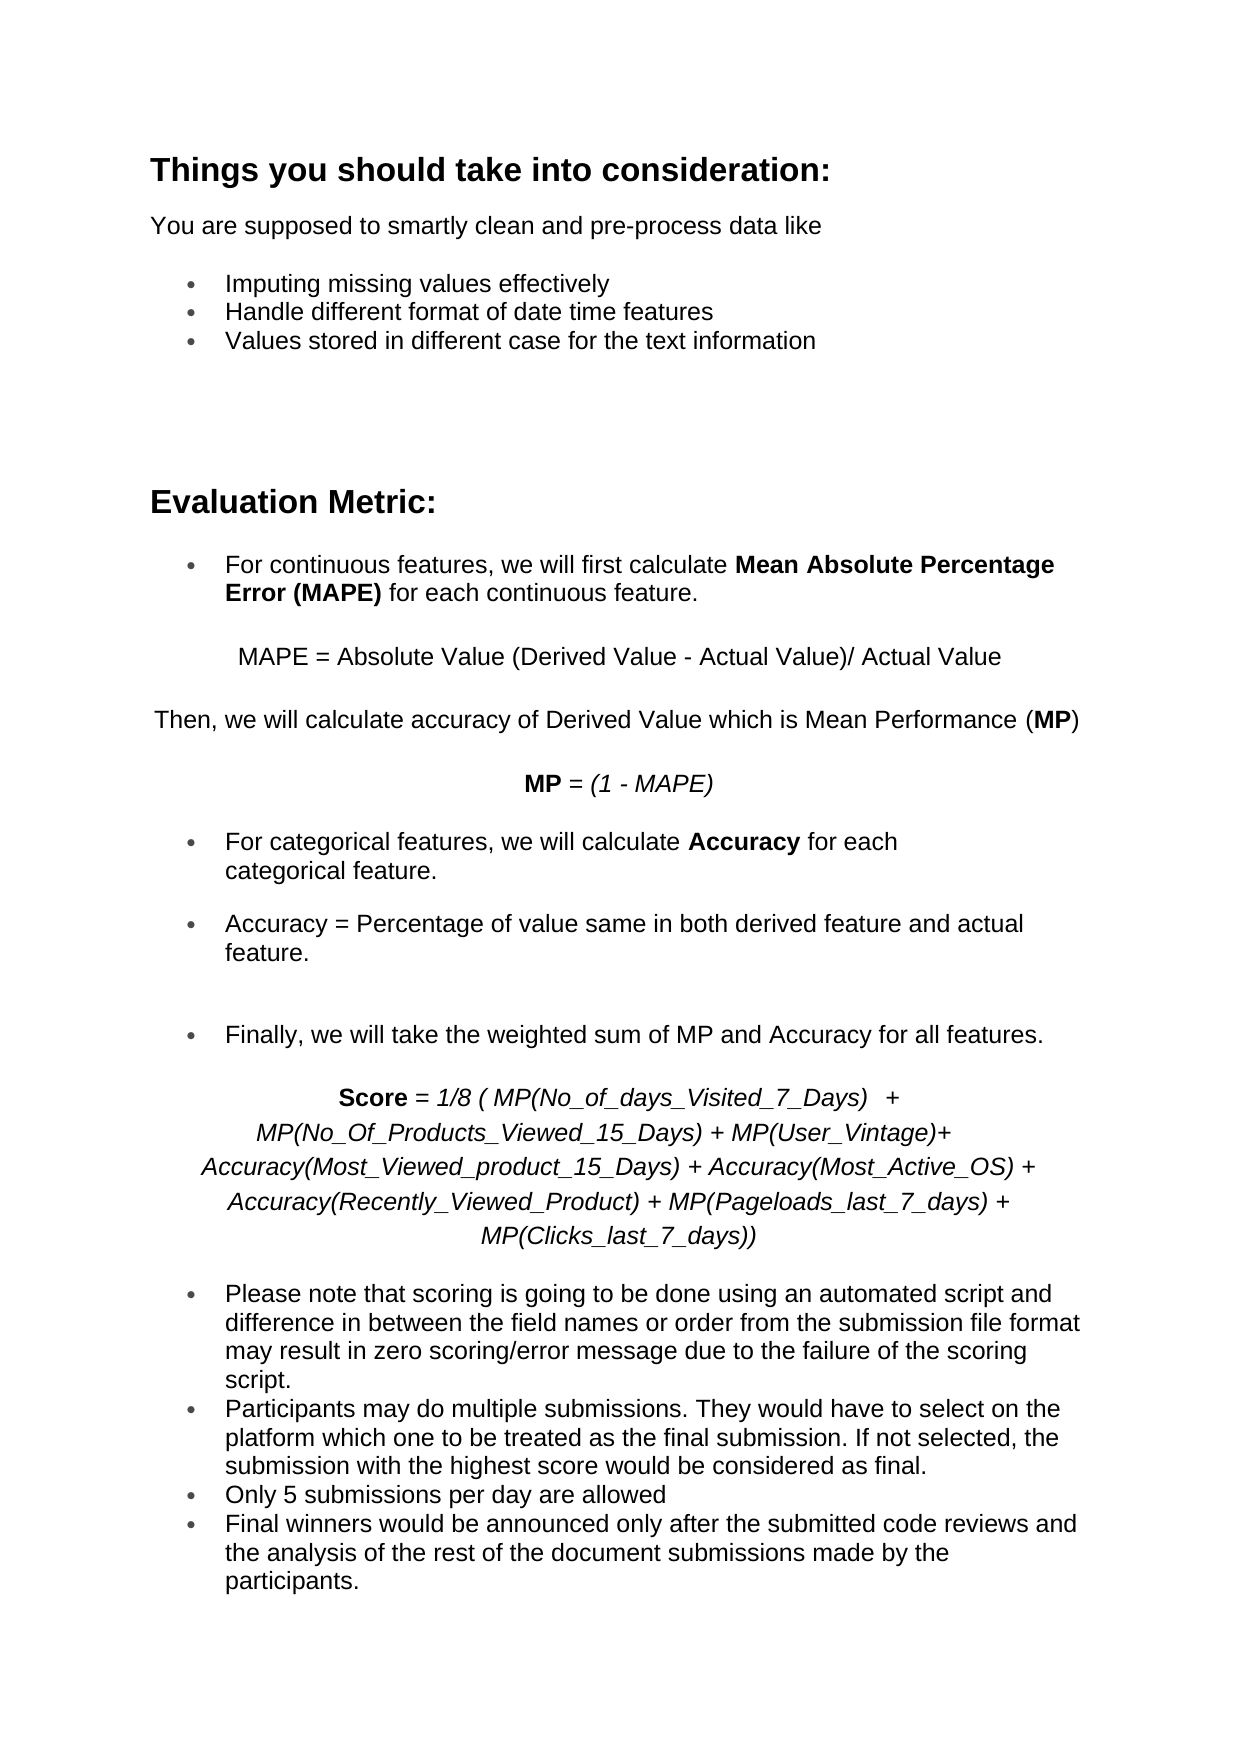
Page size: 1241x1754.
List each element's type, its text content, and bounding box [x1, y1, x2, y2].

list Finally, we will take the weighted sum of MP and Accuracy for all features. [187, 1020, 1090, 1049]
text Things you should take into consideration: [150, 150, 1090, 188]
text Then, we will calculate accuracy of Derived Value which is Mean Performance (MP) [150, 700, 1090, 734]
list For continuous features, we will first calculate Mean Absolute Percentage Error (MAPE) for each continuous feature. [187, 549, 1090, 607]
list Values stored in different case for the text information [187, 326, 1090, 355]
list Imputing missing values effectively [187, 269, 1090, 297]
list Accuracy = Percentage of value same in both derived feature and actual feature. [187, 909, 1090, 995]
text Evaluation Metric: [150, 482, 1090, 520]
list For categorical features, we will calculate Accuracy for each categorical feature. [187, 827, 1090, 884]
text MP = (1 - MAPE) [150, 763, 1090, 798]
text You are supposed to smartly clean and pre-process data like [150, 205, 1090, 239]
list Final winners would be announced only after the submitted code reviews and the analysis of the rest of the document submissions made by the participants. [187, 1509, 1090, 1595]
list Please note that scoring is going to be done using an automated script and difference in between the field names or order from the submission file format may result in zero scoring/error message due to the failure of the scoring script. [187, 1279, 1090, 1394]
list Only 5 submissions per day are allowed [187, 1480, 1090, 1509]
text Score = 1/8 ( MP(No_of_days_Visited_7_Days) + MP(No_Of_Products_Viewed_15_Days) + MP(User_Vintage)+ Accuracy(Most_Viewed_product_15_Days) + Accuracy(Most_Active_OS) + Accuracy(Recently_Viewed_Product) + MP(Pageloads_last_7_days) + MP(Clicks_last_7_days)) [150, 1078, 1090, 1250]
list Handle different format of date time features [187, 297, 1090, 326]
list Participants may do multiple submissions. They would have to select on the platform which one to be treated as the final submission. If not selected, the submission with the highest score would be considered as final. [187, 1394, 1090, 1480]
text MAPE = Absolute Value (Derived Value - Actual Value)/ Actual Value [150, 636, 1090, 671]
